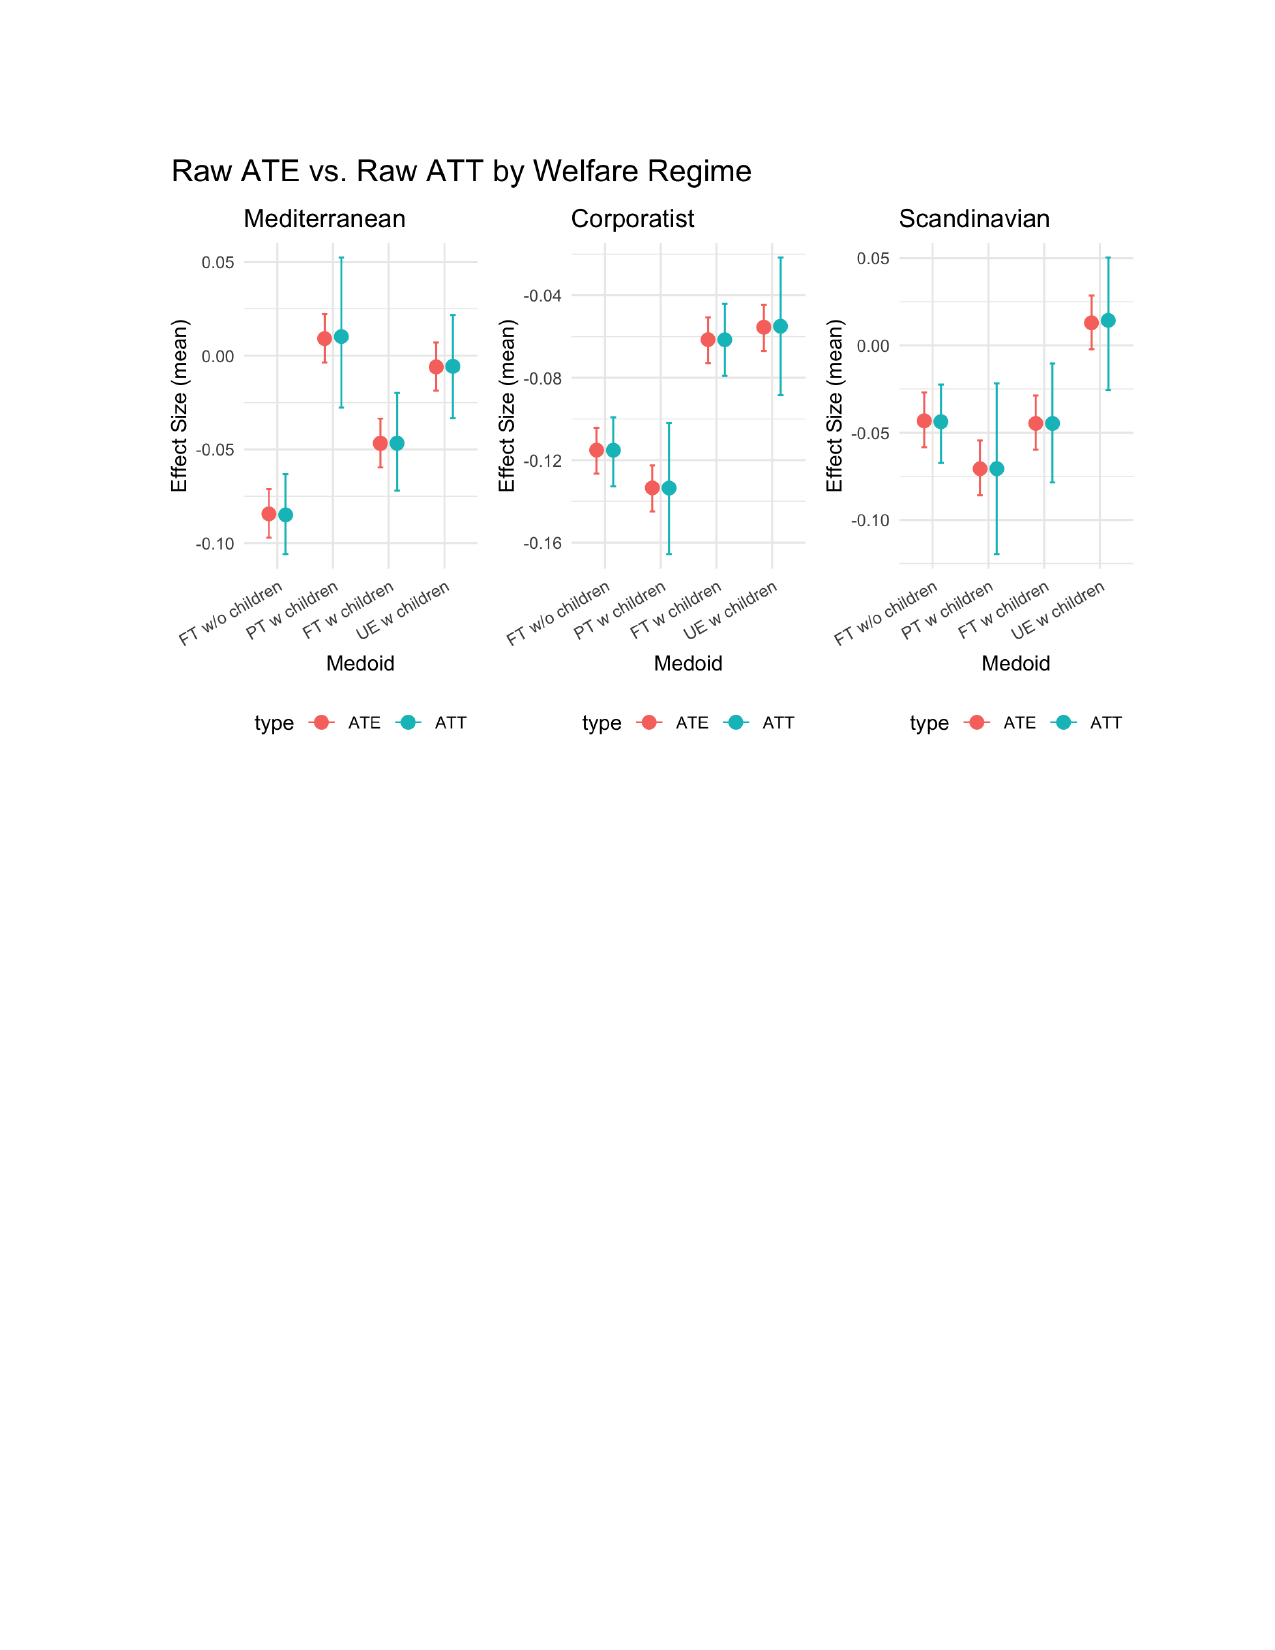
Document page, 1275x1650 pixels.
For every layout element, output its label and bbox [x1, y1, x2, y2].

picture [150, 150, 1154, 770]
